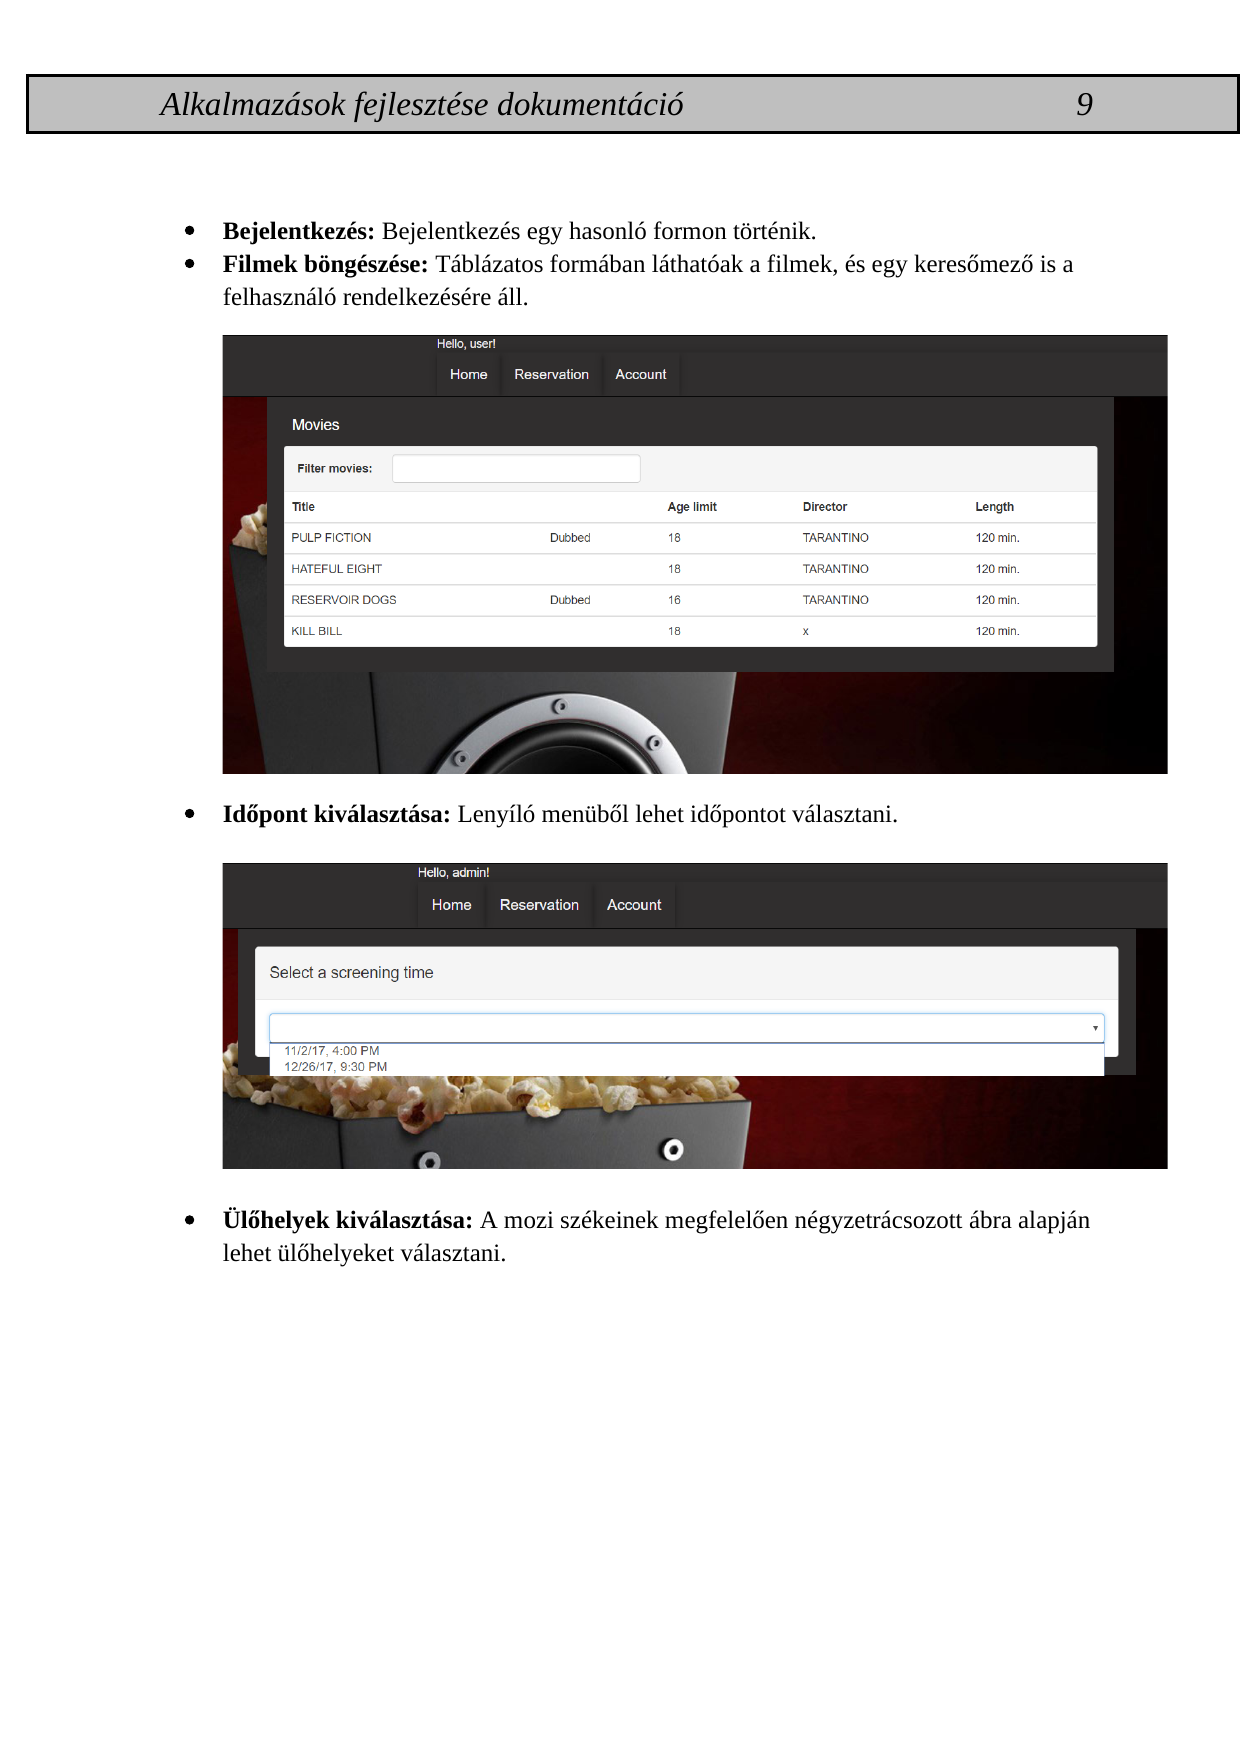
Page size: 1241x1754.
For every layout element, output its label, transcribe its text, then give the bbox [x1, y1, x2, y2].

list Filmek böngészése: Táblázatos formában láthatóak a filmek, és egy keresőmező is a felhasználó rendelkezésére áll. [185, 249, 1093, 311]
picture [222, 335, 1168, 774]
list Időpont kiválasztása: Lenyíló menüből lehet időpontot választani. [185, 799, 1093, 860]
list Bejelentkezés: Bejelentkezés egy hasonló formon történik. [185, 216, 1093, 244]
picture [222, 863, 1168, 1169]
list Ülőhelyek kiválasztása: A mozi székeinek megfelelően négyzetrácsozott ábra alapján lehet ülőhelyeket választani. [185, 1205, 1093, 1267]
